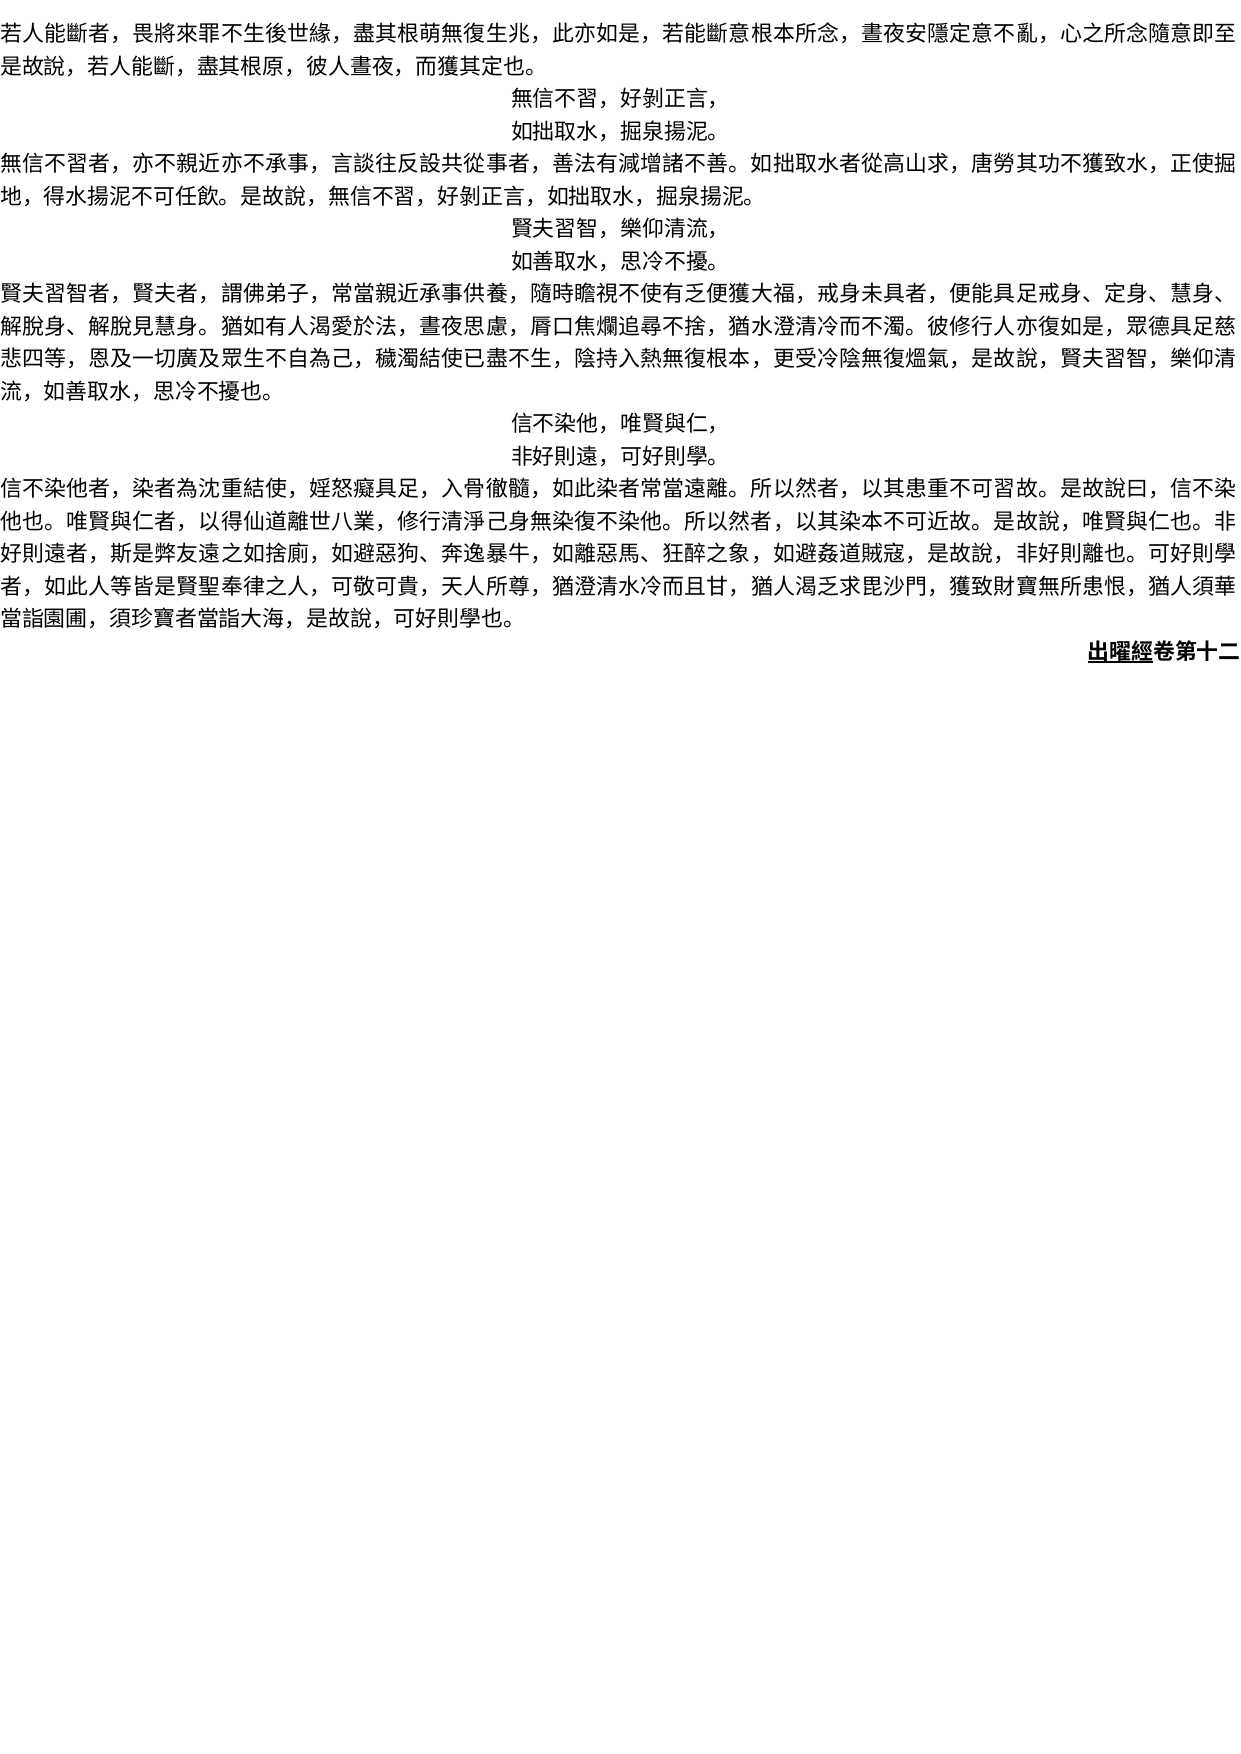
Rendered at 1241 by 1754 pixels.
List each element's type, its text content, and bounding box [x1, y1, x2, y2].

text 信不染他者，染者為沈重結使，婬怒癡具足，入骨徹髓，如此染者常當遠離。所以然者，以其患重不可習故。是故說曰，信不染他也。唯賢與仁者，以得仙道離世八業，修行清淨己身無染復不染他。所以然者，以其染本不可近故。是故說，唯賢與仁也。非好則遠者，斯是弊友遠之如捨廁，如避惡狗、奔逸暴牛，如離惡馬、狂醉之象，如避姦道賊寇，是故說，非好則離也。可好則學者，如此人等皆是賢聖奉律之人，可敬可貴，天人所尊，猶澄清水冷而且甘，猶人渴乏求毘沙門，獲致財寶無所患恨，猶人須華當詣園圃，須珍寶者當詣大海，是故說，可好則學也。 [0, 471, 1240, 633]
text 如善取水，思冷不擾。 [0, 243, 1240, 276]
text 出曜經卷第十二 [0, 633, 1240, 666]
text 信不染他，唯賢與仁， [0, 406, 1240, 438]
text 賢夫習智者，賢夫者，謂佛弟子，常當親近承事供養，隨時瞻視不使有乏便獲大福，戒身未具者，便能具足戒身、定身、慧身、解脫身、解脫見慧身。猶如有人渴愛於法，晝夜思慮，脣口焦爛追尋不捨，猶水澄清冷而不濁。彼修行人亦復如是，眾德具足慈悲四等，恩及一切廣及眾生不自為己，穢濁結使已盡不生，陰持入熱無復根本，更受冷陰無復熅氣，是故說，賢夫習智，樂仰清流，如善取水，思冷不擾也。 [0, 276, 1240, 406]
text 如拙取水，掘泉揚泥。 [0, 113, 1240, 146]
text 非好則遠，可好則學。 [0, 438, 1240, 471]
text 若人能斷者，畏將來罪不生後世緣，盡其根萌無復生兆，此亦如是，若能斷意根本所念，晝夜安隱定意不亂，心之所念隨意即至，是故說，若人能斷，盡其根原，彼人晝夜，而獲其定也。 [0, 16, 1240, 81]
text 無信不習者，亦不親近亦不承事，言談往反設共從事者，善法有減增諸不善。如拙取水者從高山求，唐勞其功不獲致水，正使掘地，得水揚泥不可任飲。是故說，無信不習，好剝正言，如拙取水，掘泉揚泥。 [0, 146, 1240, 211]
text 賢夫習智，樂仰清流， [0, 211, 1240, 243]
text 無信不習，好剝正言， [0, 81, 1240, 113]
